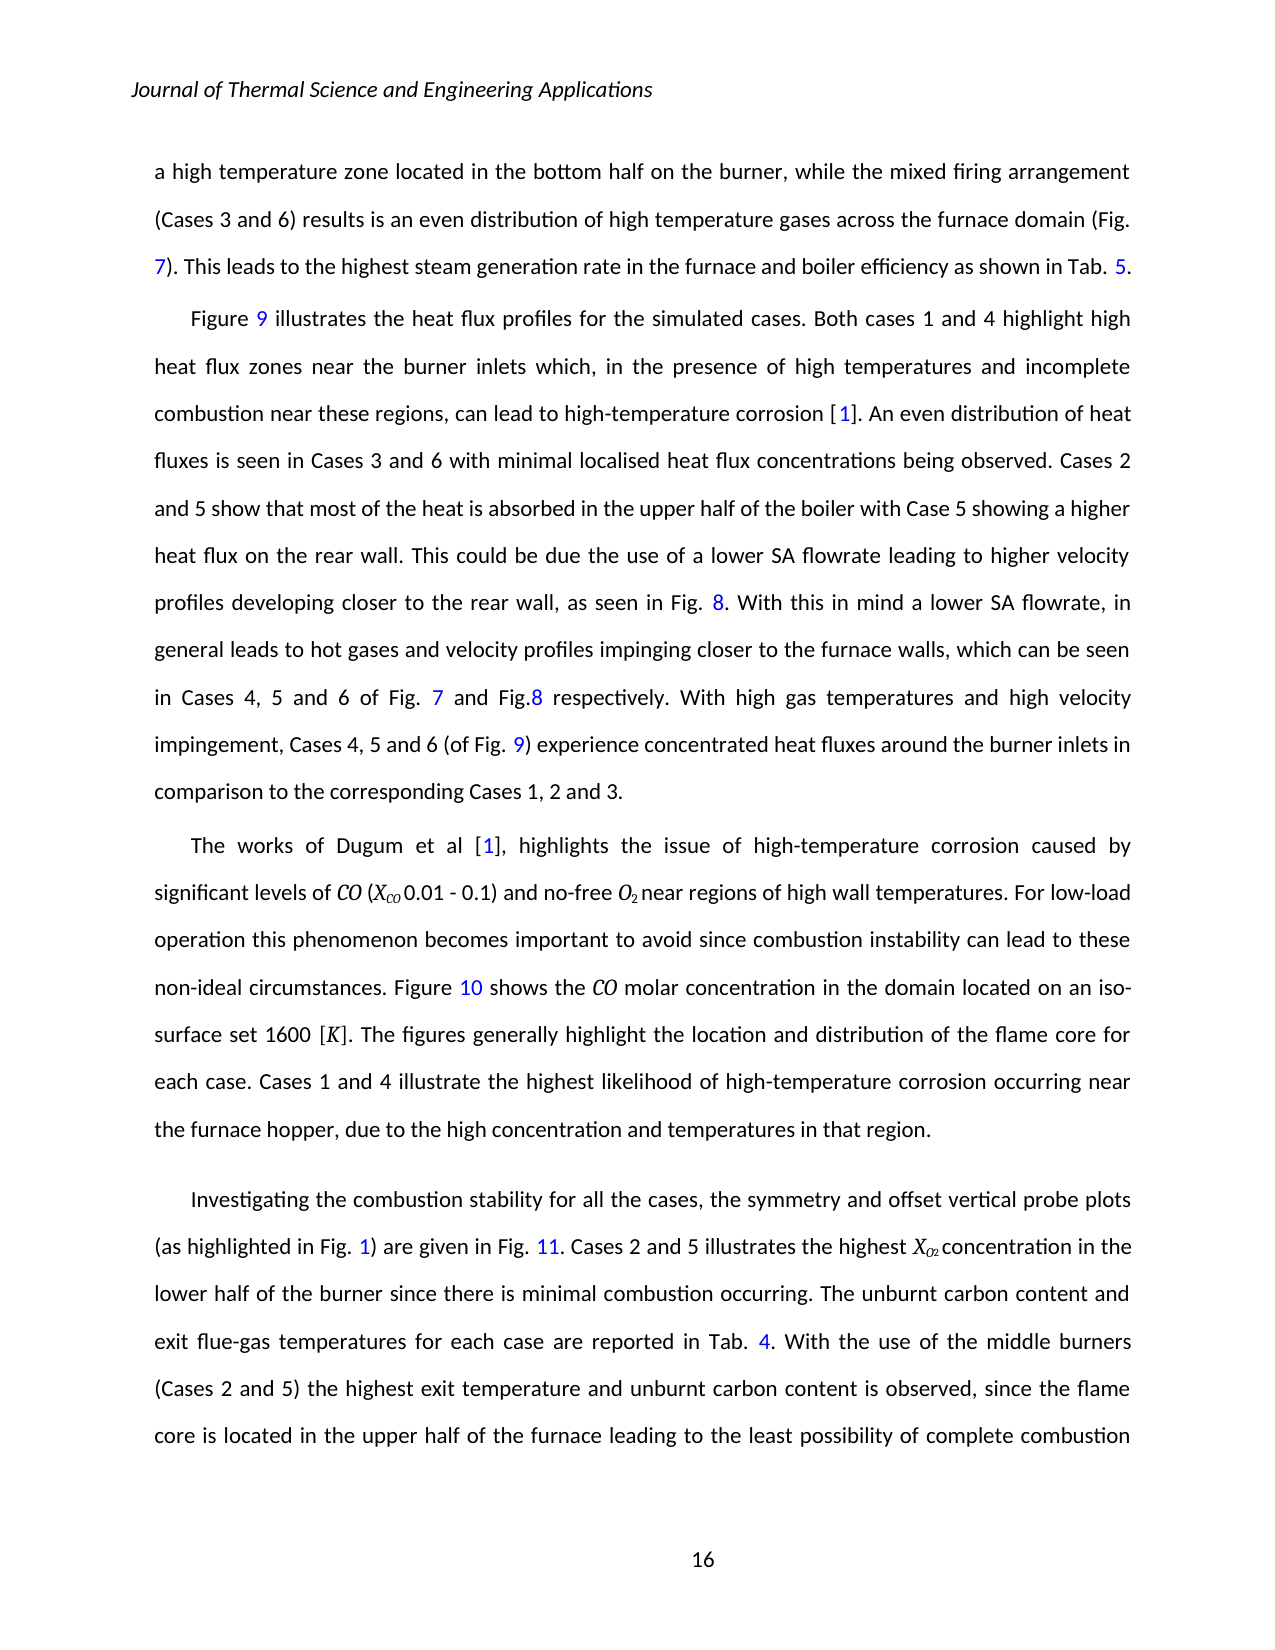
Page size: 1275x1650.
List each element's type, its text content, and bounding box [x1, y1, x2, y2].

text Figure 9 illustrates the heat flux profiles for the simulated cases. Both cases 1 and 4 highlight high heat flux zones near the burner inlets which, in the presence of high temperatures and incomplete combustion near these regions, can lead to high-temperature corrosion [1]. An even distribution of heat fluxes is seen in Cases 3 and 6 with minimal localised heat flux concentrations being observed. Cases 2 and 5 show that most of the heat is absorbed in the upper half of the boiler with Case 5 showing a higher heat flux on the rear wall. This could be due the use of a lower SA flowrate leading to higher velocity profiles developing closer to the rear wall, as seen in Fig. 8. With this in mind a lower SA flowrate, in general leads to hot gases and velocity profiles impinging closer to the furnace walls, which can be seen in Cases 4, 5 and 6 of Fig. 7 and Fig.8 respectively. With high gas temperatures and high velocity impingement, Cases 4, 5 and 6 (of Fig. 9) experience concentrated heat fluxes around the burner inlets in comparison to the corresponding Cases 1, 2 and 3. [154, 304, 1132, 806]
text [154, 157, 1132, 280]
text The works of Dugum et al [1], highlights the issue of high-temperature corrosion caused by significant levels of CO (XCO 0.01 - 0.1) and no-free O2 near regions of high wall temperatures. For low-load operation this phenomenon becomes important to avoid since combustion instability can lead to these non-ideal circumstances. Figure 10 shows the CO molar concentration in the domain located on an iso-surface set 1600 [K]. The figures generally highlight the location and distribution of the flame core for each case. Cases 1 and 4 illustrate the highest likelihood of high-temperature corrosion occurring near the furnace hopper, due to the high concentration and temperatures in that region. [154, 831, 1132, 1143]
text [154, 1185, 1132, 1449]
